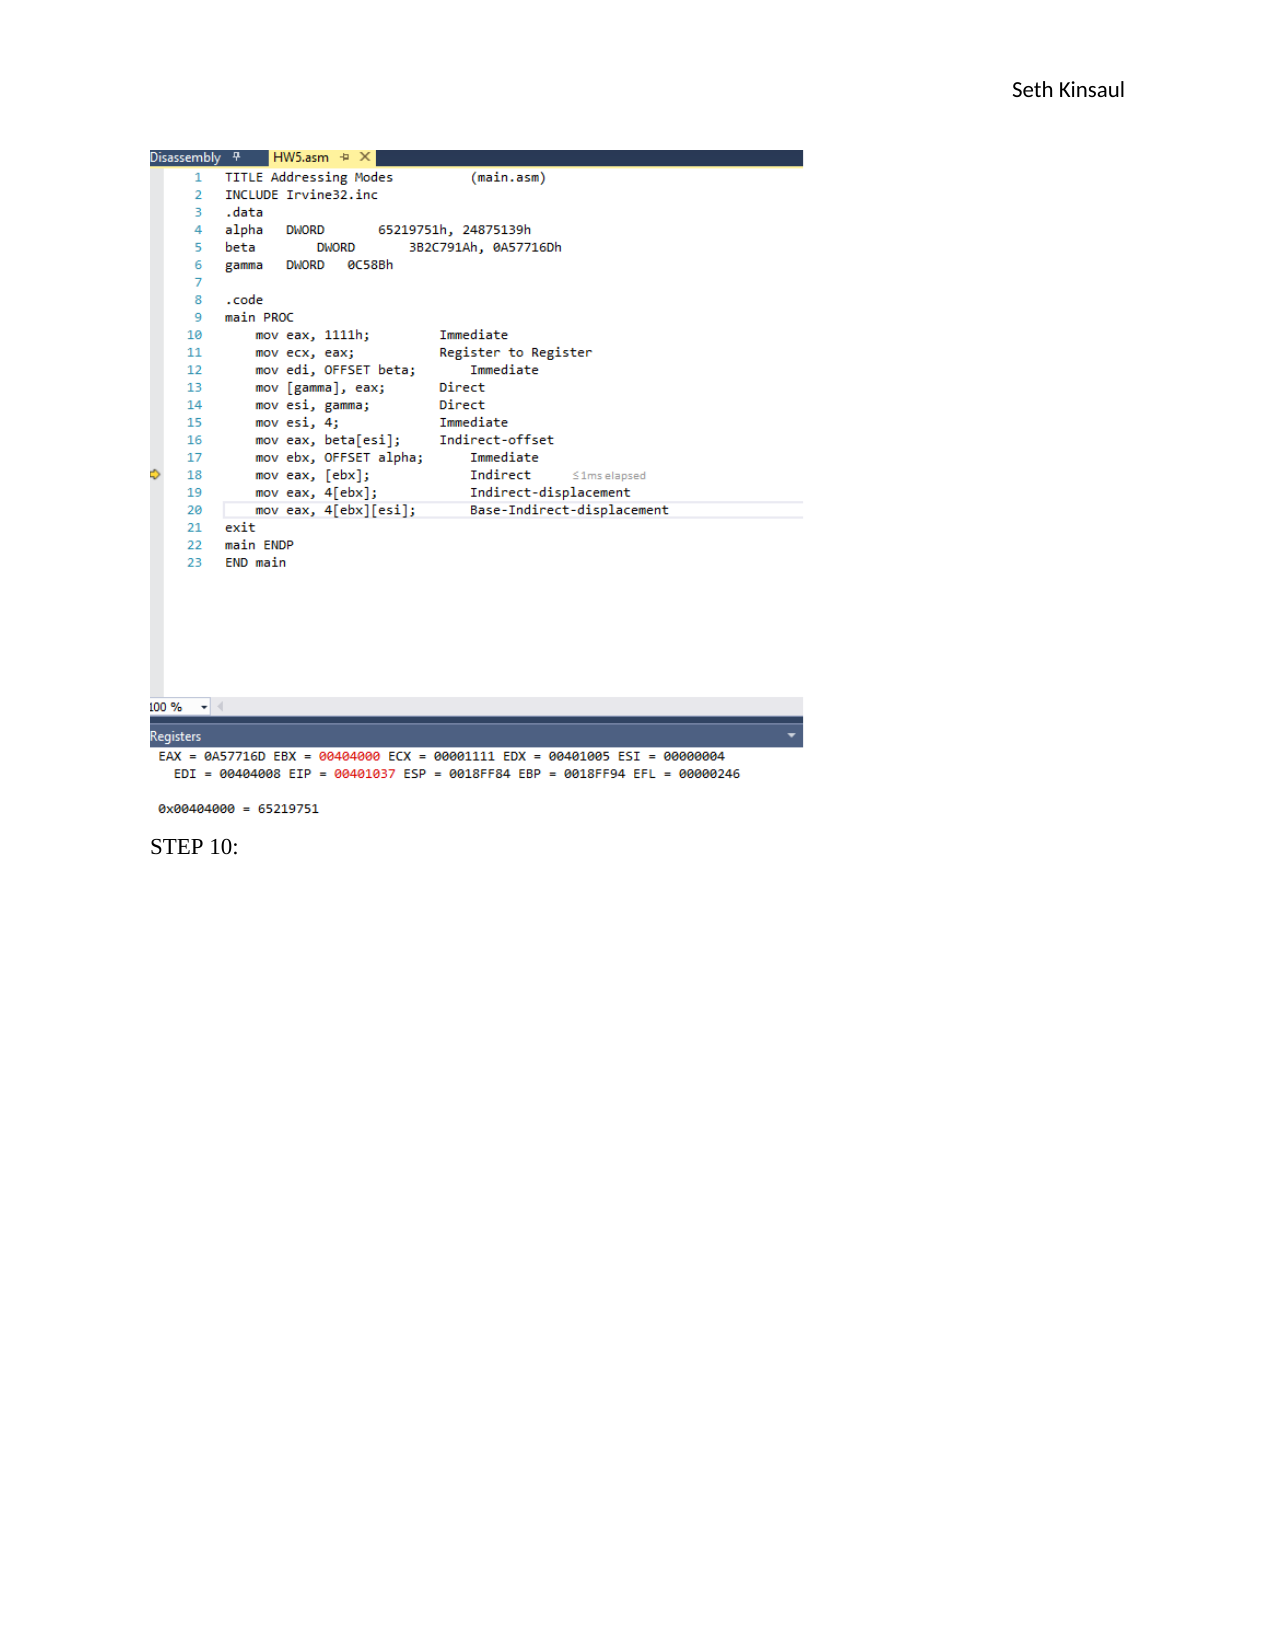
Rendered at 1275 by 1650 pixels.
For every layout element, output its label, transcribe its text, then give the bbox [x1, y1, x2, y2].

text STEP 10: [150, 833, 1125, 859]
